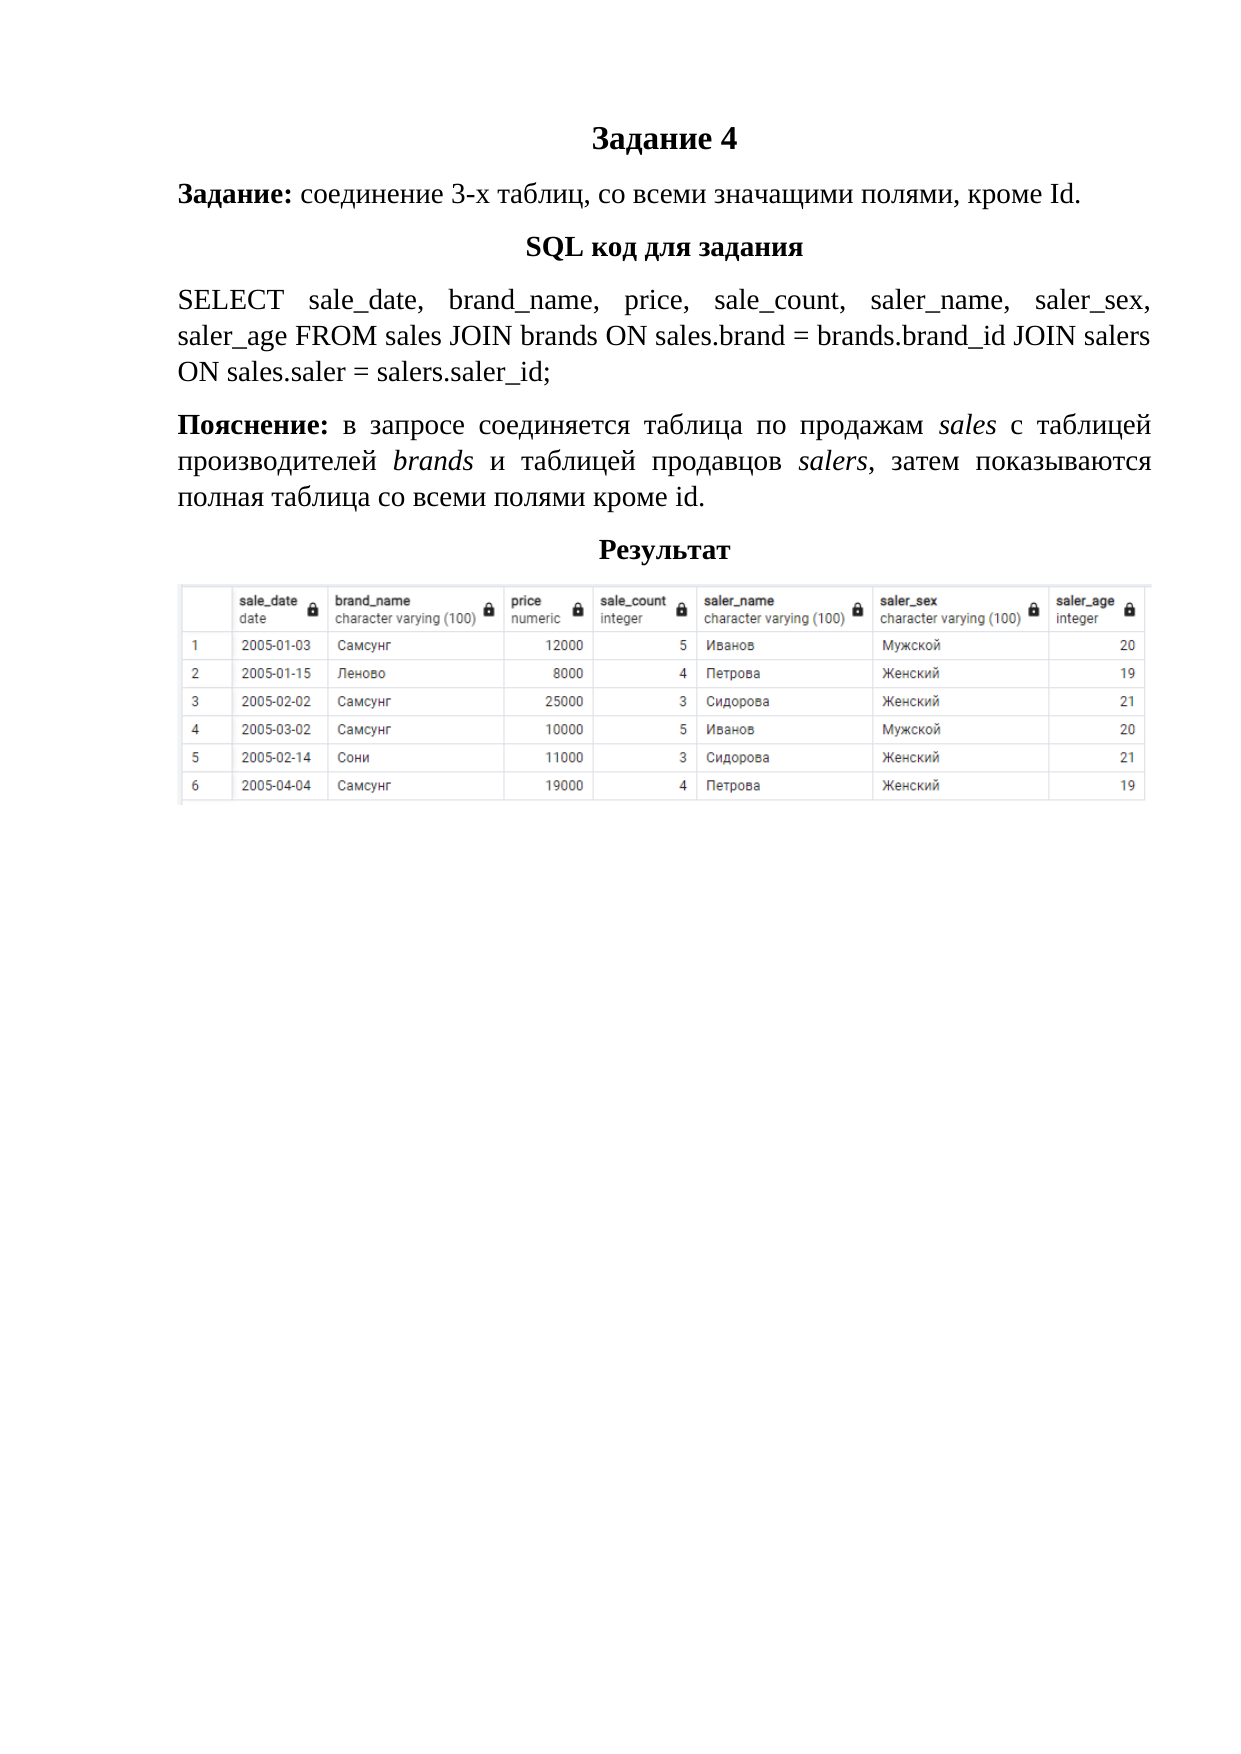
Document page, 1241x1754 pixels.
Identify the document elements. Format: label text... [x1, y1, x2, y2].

picture [177, 584, 1152, 805]
text Пояснение: в запросе соединяется таблица по продажам sales с таблицей производителей brands и таблицей продавцов salers, затем показываются полная таблица со всеми полями кроме id. [177, 407, 1152, 513]
text Задание 4 [177, 118, 1152, 156]
text Задание: соединение 3-х таблиц, со всеми значащими полями, кроме Id. [177, 176, 1152, 210]
text Результат [177, 532, 1152, 566]
text SQL код для задания [177, 229, 1152, 262]
text SELECT sale_date, brand_name, price, sale_count, saler_name, saler_sex, saler_age FROM sales JOIN brands ON sales.brand = brands.brand_id JOIN salers ON sales.saler = salers.saler_id; [177, 282, 1152, 388]
